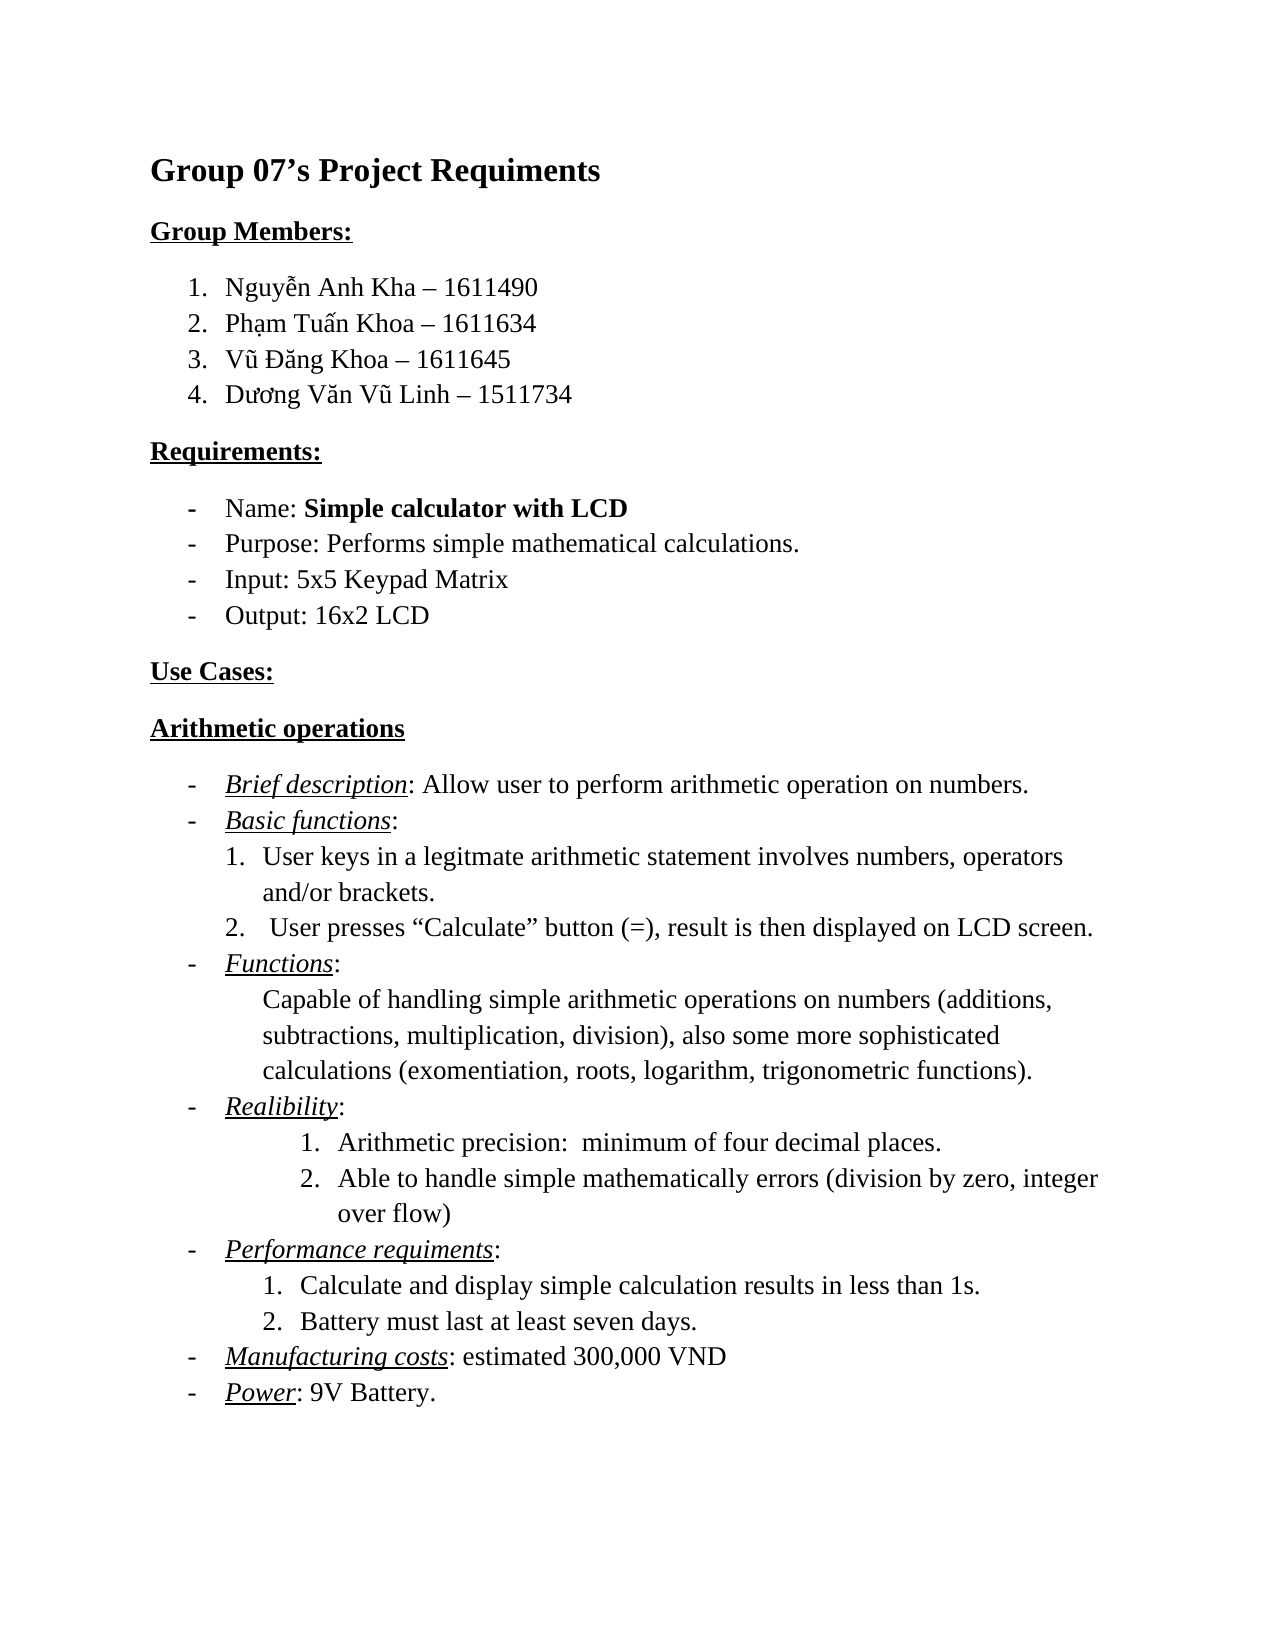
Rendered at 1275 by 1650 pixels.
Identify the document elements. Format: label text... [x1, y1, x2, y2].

text Group 07’s Project Requiments [150, 150, 1125, 188]
list Power: 9V Battery. [187, 1376, 1125, 1407]
list User keys in a legitmate arithmetic statement involves numbers, operators and/or brackets. [225, 840, 1125, 907]
list Arithmetic precision: minimum of four decimal places. [300, 1126, 1125, 1157]
list Output: 16x2 LCD [187, 599, 1125, 630]
list Phạm Tuấn Khoa – 1611634 [187, 307, 1125, 338]
list Brief description: Allow user to perform arithmetic operation on numbers. [187, 769, 1125, 800]
list Able to handle simple mathematically errors (division by zero, integer over flow) [300, 1162, 1125, 1228]
list Vũ Đăng Khoa – 1611645 [187, 343, 1125, 374]
list Battery must last at least seven days. [262, 1304, 1125, 1336]
list Purpose: Performs simple mathematical calculations. [187, 527, 1125, 559]
list Calculate and display simple calculation results in less than 1s. [262, 1269, 1125, 1300]
list Name: Simple calculator with LCD [187, 492, 1125, 523]
text Group Members: [150, 215, 1125, 246]
list Nguyễn Anh Kha – 1611490 [187, 271, 1125, 303]
list Realibility: [187, 1090, 1125, 1121]
text Requirements: [150, 435, 1125, 466]
list Input: 5x5 Keypad Matrix [187, 563, 1125, 594]
text Use Cases: [150, 656, 1125, 687]
list Basic functions: [187, 804, 1125, 836]
text Arithmetic operations [150, 712, 1125, 743]
list Manufacturing costs: estimated 300,000 VND [187, 1340, 1125, 1371]
list Functions: [187, 947, 1125, 978]
list Dương Văn Vũ Linh – 1511734 [187, 379, 1125, 410]
list Capable of handling simple arithmetic operations on numbers (additions, subtractions, multiplication, division), also some more sophisticated calculations (exomentiation, roots, logarithm, trigonometric functions). [262, 983, 1125, 1086]
list Performance requiments: [187, 1233, 1125, 1264]
list User presses “Calculate” button (=), result is then displayed on LCD screen. [225, 912, 1125, 943]
